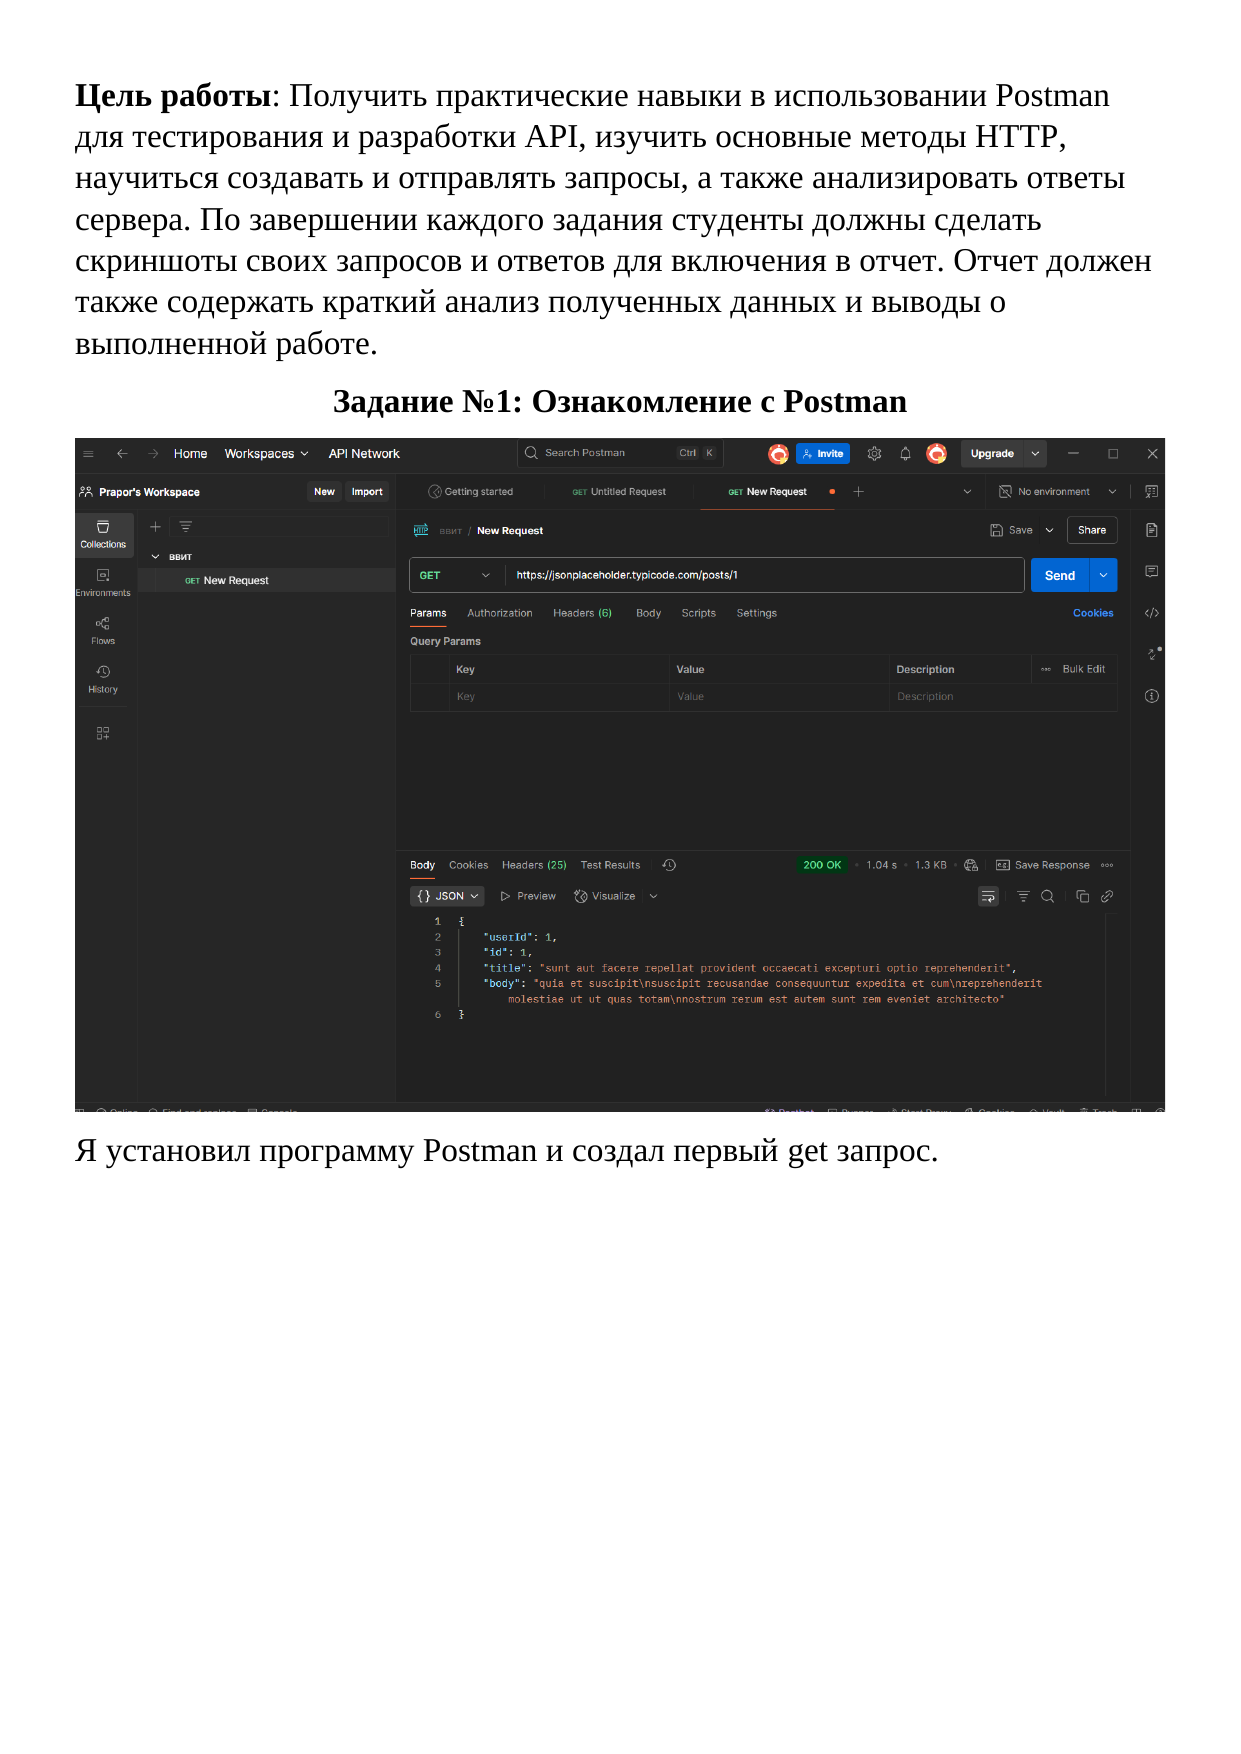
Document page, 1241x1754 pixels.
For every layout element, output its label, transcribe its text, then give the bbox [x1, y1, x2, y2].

picture [75, 438, 1166, 1112]
text Я установил программу Postman и создал первый get запрос. [75, 1131, 1165, 1169]
text Цель работы: Получить практические навыки в использовании Postman для тестирования и разработки API, изучить основные методы HTTP, научиться создавать и отправлять запросы, а также анализировать ответы сервера. По завершении каждого задания студенты должны сделать скриншоты своих запросов и ответов для включения в отчет. Отчет должен также содержать краткий анализ полученных данных и выводы о выполненной работе. [75, 75, 1165, 361]
subtitle Задание №1: Ознакомление с Postman [75, 381, 1165, 419]
